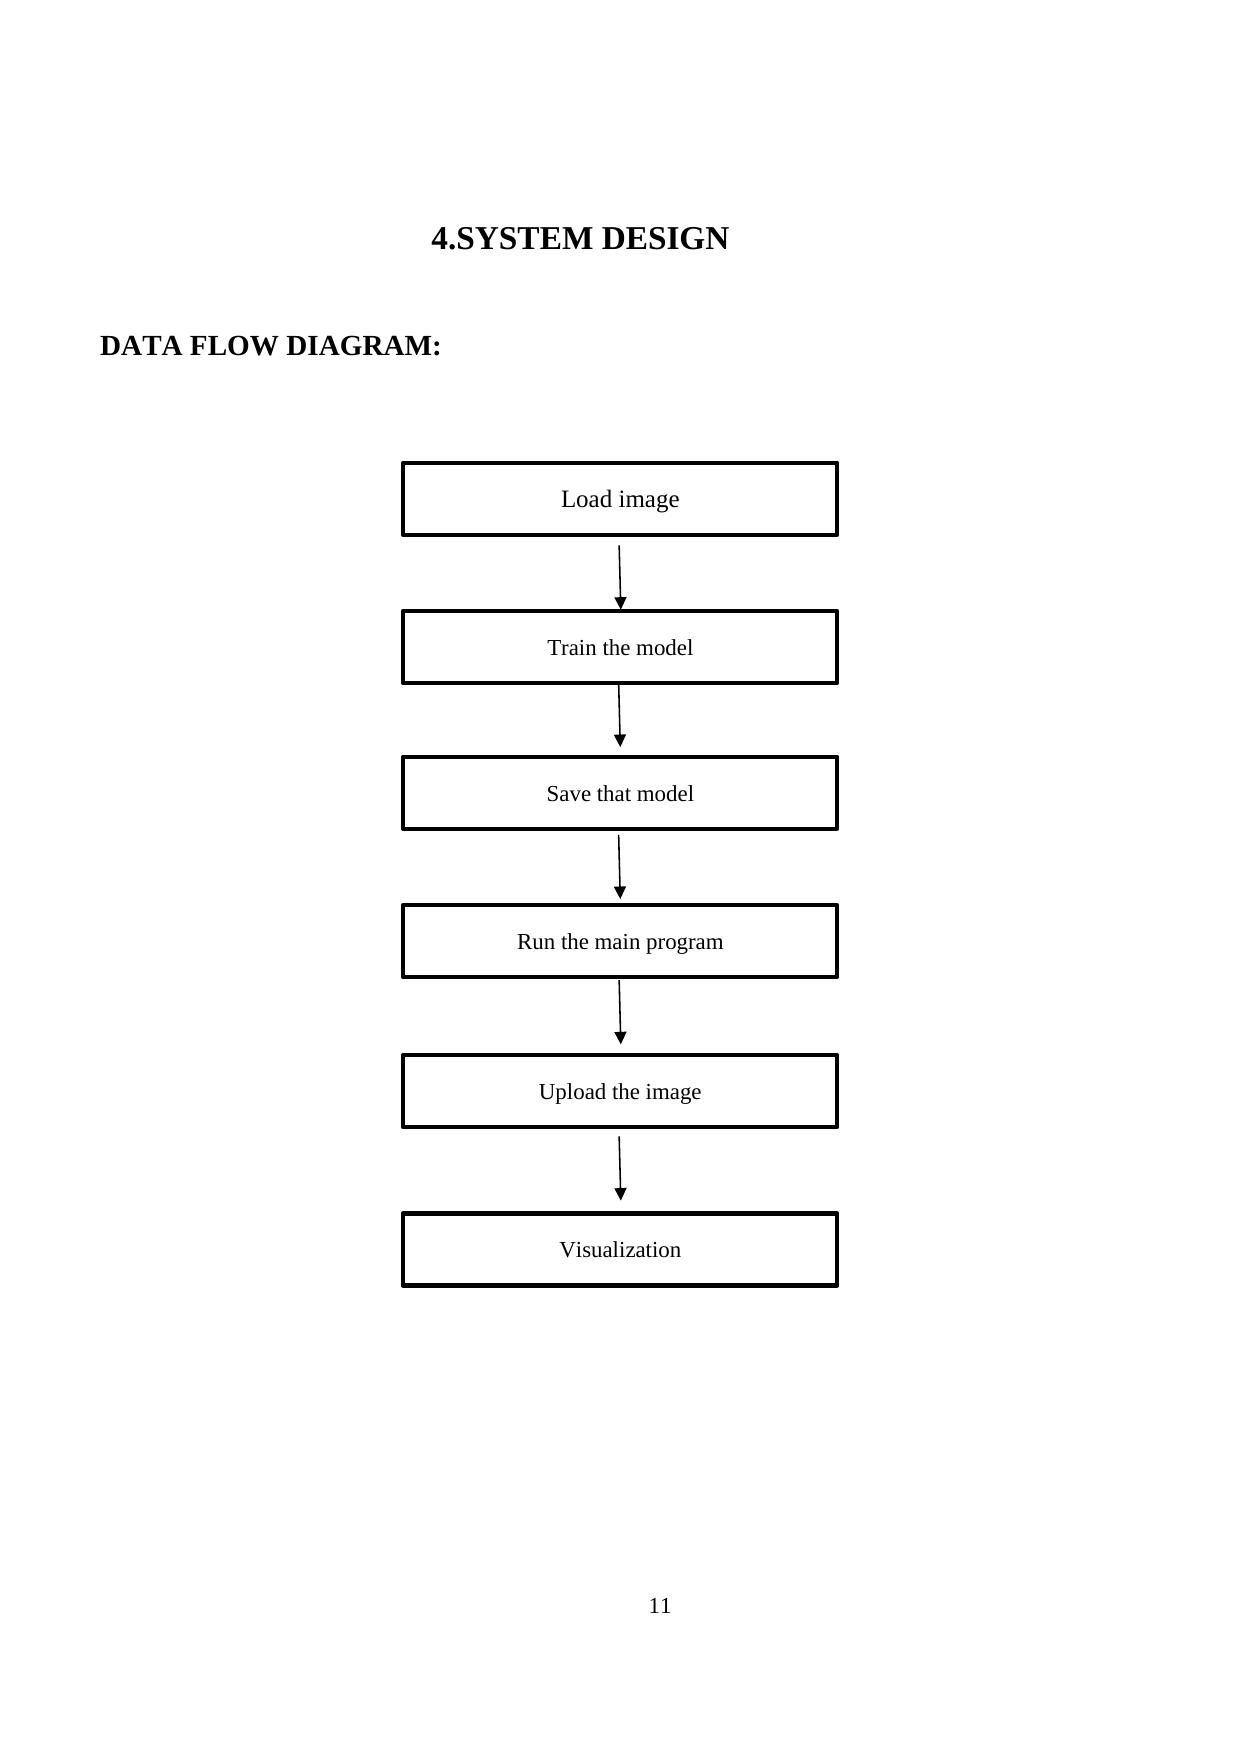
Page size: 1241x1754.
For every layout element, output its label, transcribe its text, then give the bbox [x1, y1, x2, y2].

text DATA FLOW DIAGRAM: [100, 328, 1106, 362]
text 4.SYSTEM DESIGN [100, 218, 1106, 257]
